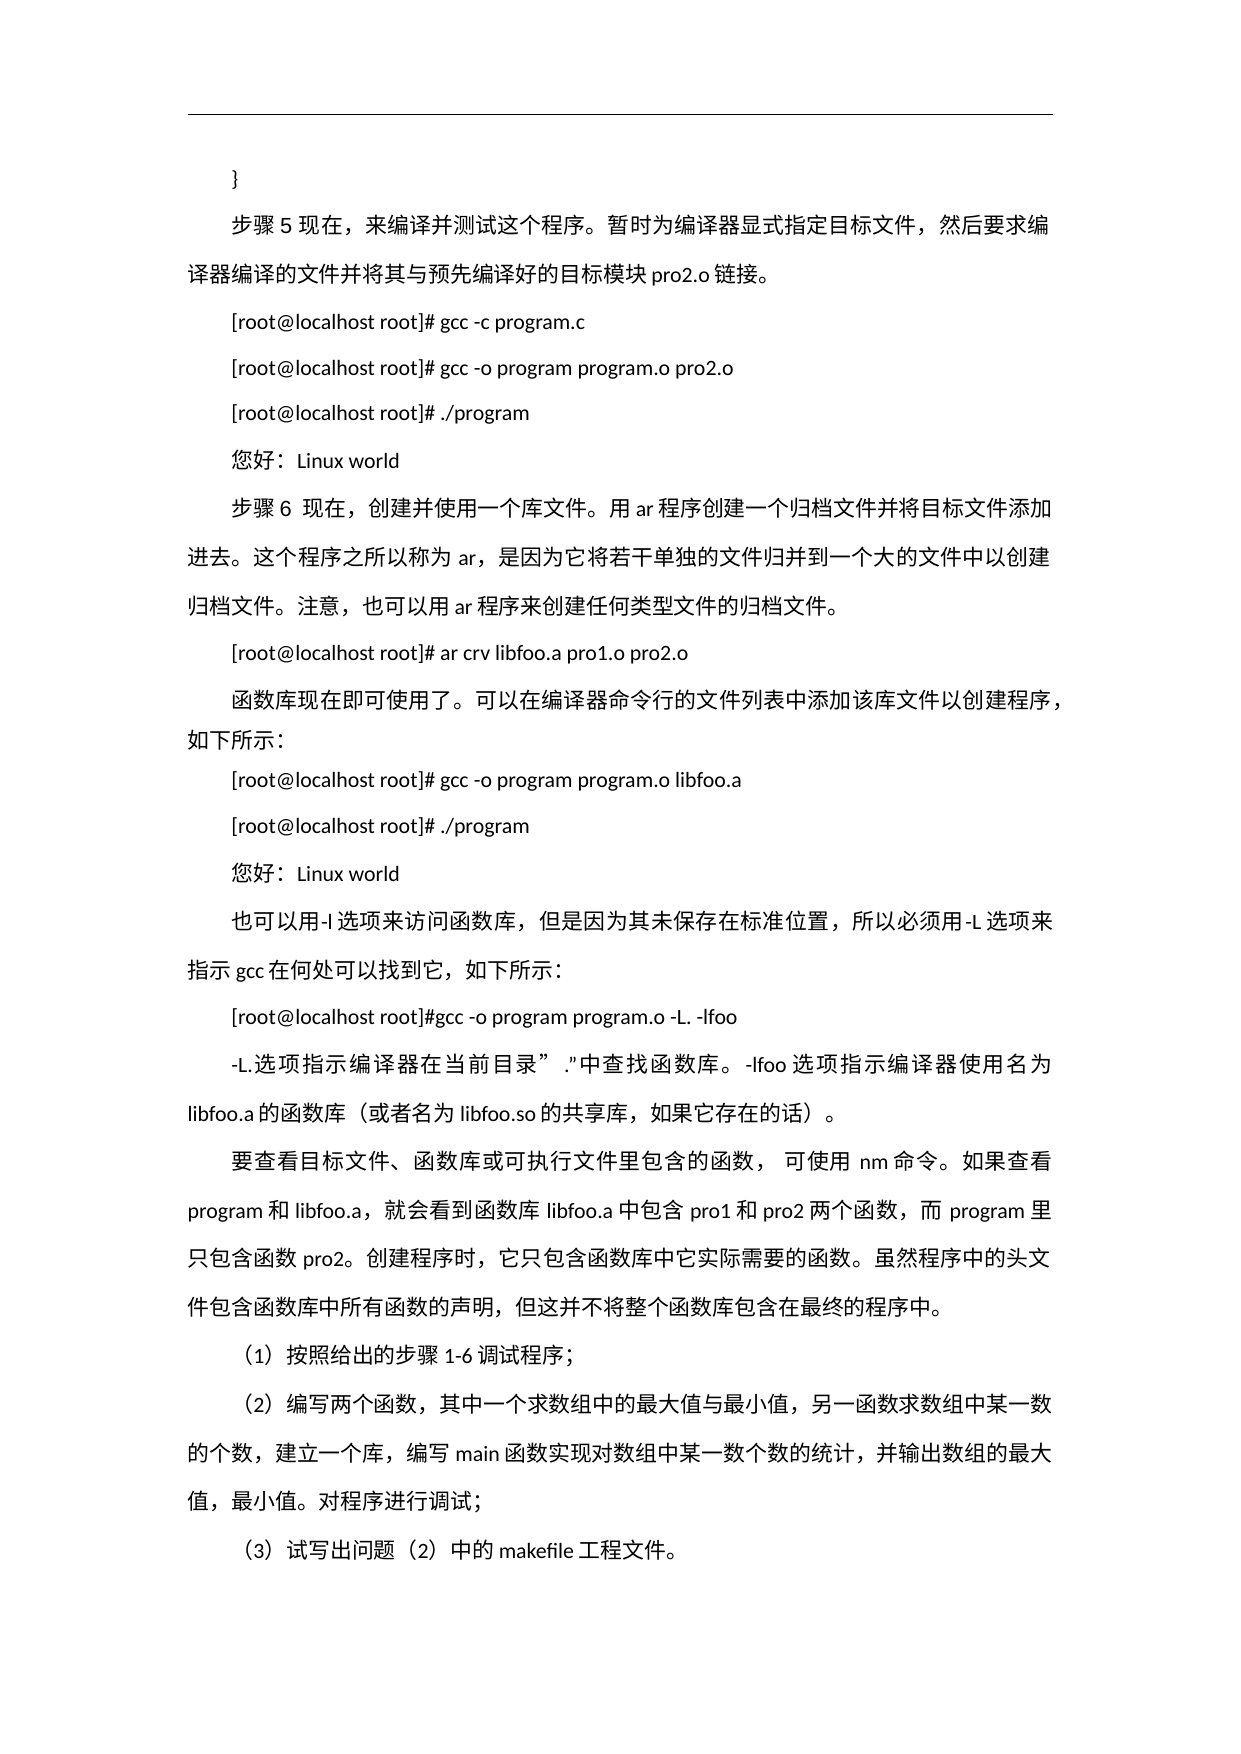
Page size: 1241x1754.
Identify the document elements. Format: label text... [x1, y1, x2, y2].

text [root@localhost root]# ./program [187, 809, 1053, 842]
text [root@localhost root]# gcc -c program.c [187, 305, 1053, 337]
text [root@localhost root]# gcc -o program program.o libfoo.a [187, 763, 1053, 796]
text [root@localhost root]# ./program [187, 397, 1053, 429]
text 也可以用-l选项来访问函数库，但是因为其未保存在标准位置，所以必须用-L选项来指示gcc在何处可以找到它，如下所示： [187, 903, 1053, 985]
text 步骤6 现在，创建并使用一个库文件。用ar程序创建一个归档文件并将目标文件添加进去。这个程序之所以称为ar，是因为它将若干单独的文件归并到一个大的文件中以创建归档文件。注意，也可以用ar程序来创建任何类型文件的归档文件。 [187, 491, 1053, 621]
text （3）试写出问题（2）中的makefile工程文件。 [187, 1532, 1053, 1565]
text [root@localhost root]#gcc -o program program.o -L. -lfoo [187, 1001, 1053, 1033]
text [root@localhost root]# gcc -o program program.o pro2.o [187, 351, 1053, 383]
text 您好：Linux world [187, 855, 1053, 888]
text [root@localhost root]# ar crv libfoo.a pro1.o pro2.o [187, 637, 1053, 669]
text -L.选项指示编译器在当前目录”.”中查找函数库。-lfoo选项指示编译器使用名为libfoo.a的函数库（或者名为libfoo.so的共享库，如果它存在的话）。 [187, 1046, 1053, 1128]
text } [187, 162, 1053, 194]
text （1）按照给出的步骤1-6调试程序； [187, 1338, 1053, 1371]
text 步骤5 现在，来编译并测试这个程序。暂时为编译器显式指定目标文件，然后要求编译器编译的文件并将其与预先编译好的目标模块pro2.o链接。 [187, 208, 1053, 289]
text （2）编写两个函数，其中一个求数组中的最大值与最小值，另一函数求数组中某一数的个数，建立一个库，编写main函数实现对数组中某一数个数的统计，并输出数组的最大值，最小值。对程序进行调试； [187, 1386, 1053, 1516]
text 函数库现在即可使用了。可以在编译器命令行的文件列表中添加该库文件以创建程序，如下所示： [187, 682, 1053, 756]
text 要查看目标文件、函数库或可执行文件里包含的函数， 可使用nm命令。如果查看program和libfoo.a，就会看到函数库libfoo.a中包含pro1和pro2两个函数，而 program里只包含函数pro2。创建程序时，它只包含函数库中它实际需要的函数。虽然程序中的头文件包含函数库中所有函数的声明，但这并不将整个函数库包含在最终的程序中。 [187, 1143, 1053, 1322]
text 您好：Linux world [187, 442, 1053, 475]
